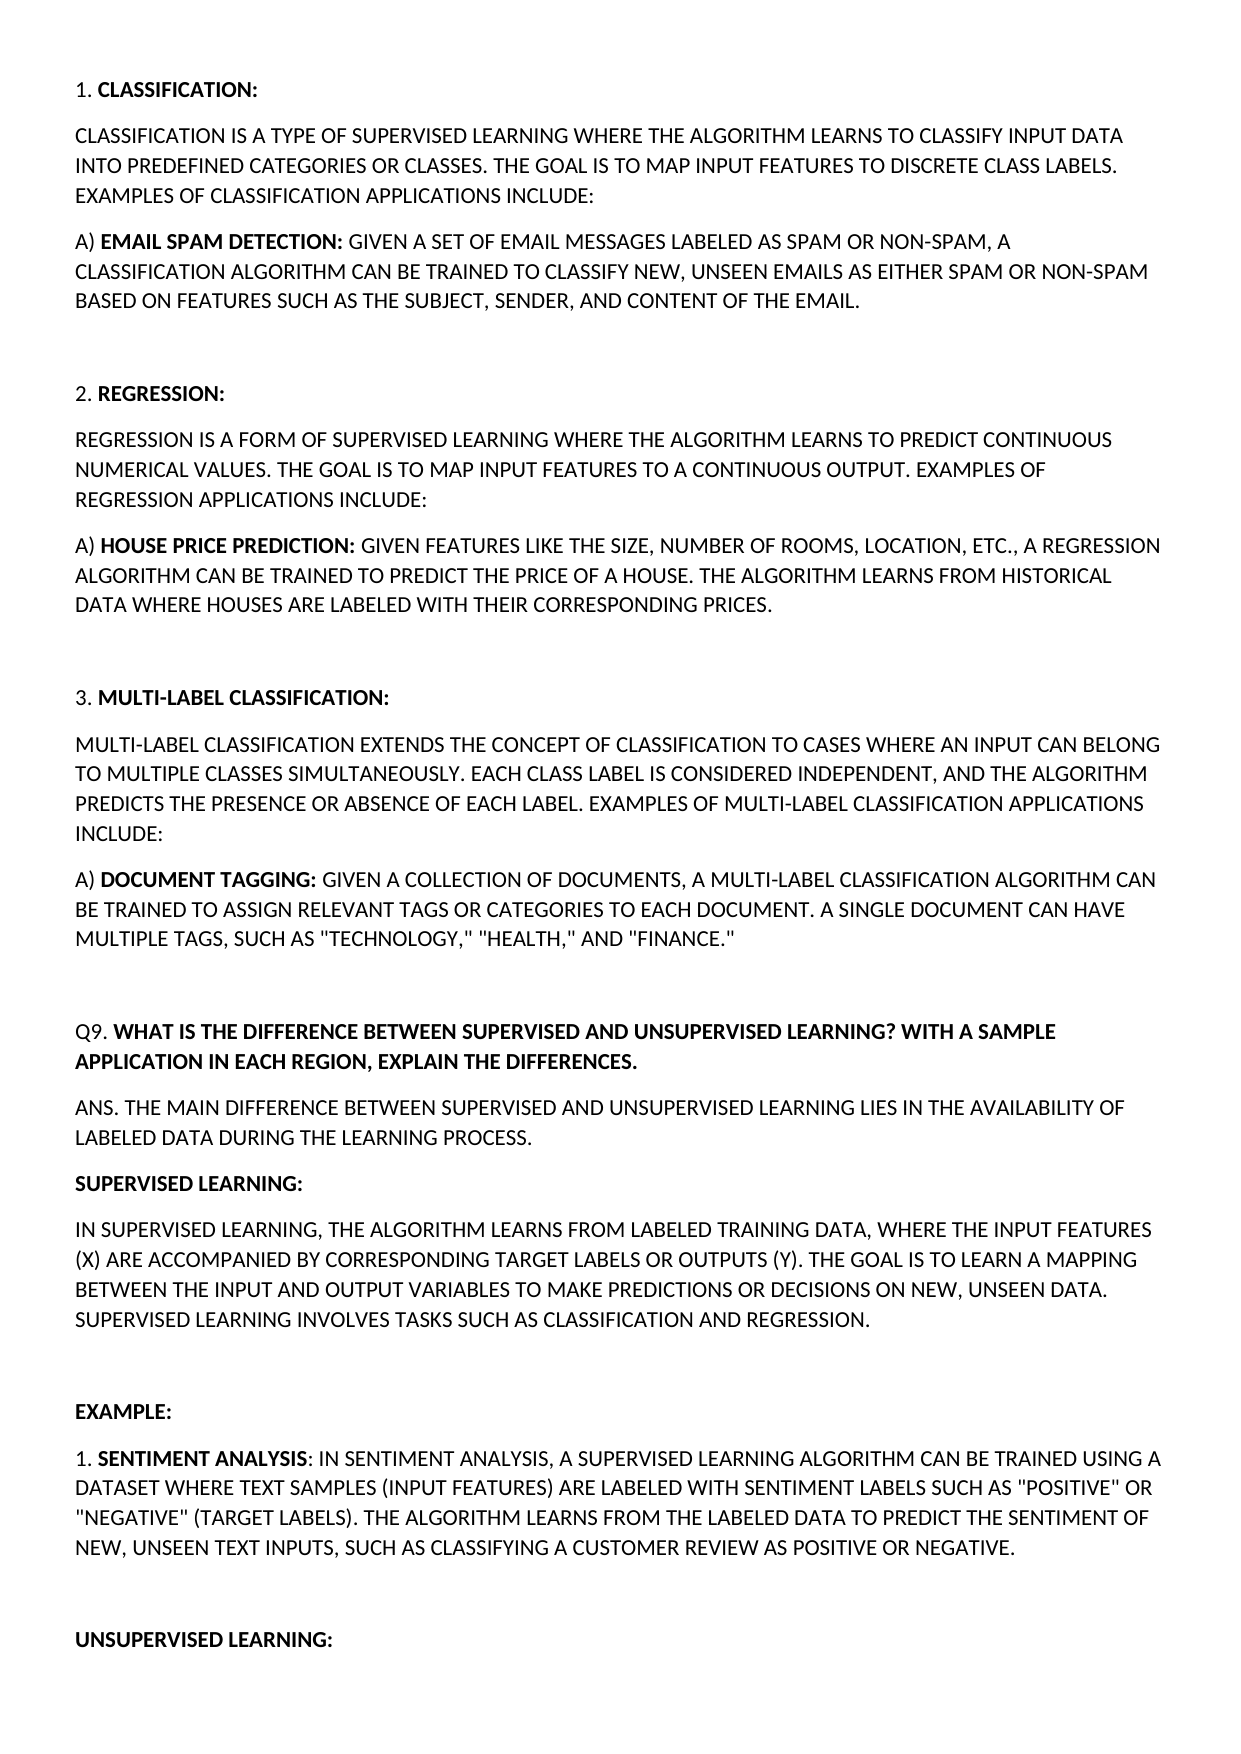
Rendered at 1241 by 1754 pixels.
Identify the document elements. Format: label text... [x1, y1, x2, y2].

text ANS. THE MAIN DIFFERENCE BETWEEN SUPERVISED AND UNSUPERVISED LEARNING LIES IN THE AVAILABILITY OF LABELED DATA DURING THE LEARNING PROCESS. [75, 1093, 1165, 1151]
text 1. SENTIMENT ANALYSIS: IN SENTIMENT ANALYSIS, A SUPERVISED LEARNING ALGORITHM CAN BE TRAINED USING A DATASET WHERE TEXT SAMPLES (INPUT FEATURES) ARE LABELED WITH SENTIMENT LABELS SUCH AS "POSITIVE" OR "NEGATIVE" (TARGET LABELS). THE ALGORITHM LEARNS FROM THE LABELED DATA TO PREDICT THE SENTIMENT OF NEW, UNSEEN TEXT INPUTS, SUCH AS CLASSIFYING A CUSTOMER REVIEW AS POSITIVE OR NEGATIVE. [75, 1444, 1165, 1561]
text REGRESSION IS A FORM OF SUPERVISED LEARNING WHERE THE ALGORITHM LEARNS TO PREDICT CONTINUOUS NUMERICAL VALUES. THE GOAL IS TO MAP INPUT FEATURES TO A CONTINUOUS OUTPUT. EXAMPLES OF REGRESSION APPLICATIONS INCLUDE: [75, 426, 1165, 513]
text MULTI-LABEL CLASSIFICATION EXTENDS THE CONCEPT OF CLASSIFICATION TO CASES WHERE AN INPUT CAN BELONG TO MULTIPLE CLASSES SIMULTANEOUSLY. EACH CLASS LABEL IS CONSIDERED INDEPENDENT, AND THE ALGORITHM PREDICTS THE PRESENCE OR ABSENCE OF EACH LABEL. EXAMPLES OF MULTI-LABEL CLASSIFICATION APPLICATIONS INCLUDE: [75, 730, 1165, 847]
text UNSUPERVISED LEARNING: [75, 1626, 1165, 1653]
text 1. CLASSIFICATION: [75, 75, 1165, 103]
text Q9. WHAT IS THE DIFFERENCE BETWEEN SUPERVISED AND UNSUPERVISED LEARNING? WITH A SAMPLE APPLICATION IN EACH REGION, EXPLAIN THE DIFFERENCES. [75, 1017, 1165, 1075]
text 3. MULTI-LABEL CLASSIFICATION: [75, 683, 1165, 711]
text 2. REGRESSION: [75, 379, 1165, 407]
text CLASSIFICATION IS A TYPE OF SUPERVISED LEARNING WHERE THE ALGORITHM LEARNS TO CLASSIFY INPUT DATA INTO PREDEFINED CATEGORIES OR CLASSES. THE GOAL IS TO MAP INPUT FEATURES TO DISCRETE CLASS LABELS. EXAMPLES OF CLASSIFICATION APPLICATIONS INCLUDE: [75, 121, 1165, 209]
text IN SUPERVISED LEARNING, THE ALGORITHM LEARNS FROM LABELED TRAINING DATA, WHERE THE INPUT FEATURES (X) ARE ACCOMPANIED BY CORRESPONDING TARGET LABELS OR OUTPUTS (Y). THE GOAL IS TO LEARN A MAPPING BETWEEN THE INPUT AND OUTPUT VARIABLES TO MAKE PREDICTIONS OR DECISIONS ON NEW, UNSEEN DATA. SUPERVISED LEARNING INVOLVES TASKS SUCH AS CLASSIFICATION AND REGRESSION. [75, 1216, 1165, 1333]
text A) DOCUMENT TAGGING: GIVEN A COLLECTION OF DOCUMENTS, A MULTI-LABEL CLASSIFICATION ALGORITHM CAN BE TRAINED TO ASSIGN RELEVANT TAGS OR CATEGORIES TO EACH DOCUMENT. A SINGLE DOCUMENT CAN HAVE MULTIPLE TAGS, SUCH AS "TECHNOLOGY," "HEALTH," AND "FINANCE." [75, 865, 1165, 952]
text EXAMPLE: [75, 1397, 1165, 1425]
text A) EMAIL SPAM DETECTION: GIVEN A SET OF EMAIL MESSAGES LABELED AS SPAM OR NON-SPAM, A CLASSIFICATION ALGORITHM CAN BE TRAINED TO CLASSIFY NEW, UNSEEN EMAILS AS EITHER SPAM OR NON-SPAM BASED ON FEATURES SUCH AS THE SUBJECT, SENDER, AND CONTENT OF THE EMAIL. [75, 227, 1165, 314]
text SUPERVISED LEARNING: [75, 1169, 1165, 1197]
text A) HOUSE PRICE PREDICTION: GIVEN FEATURES LIKE THE SIZE, NUMBER OF ROOMS, LOCATION, ETC., A REGRESSION ALGORITHM CAN BE TRAINED TO PREDICT THE PRICE OF A HOUSE. THE ALGORITHM LEARNS FROM HISTORICAL DATA WHERE HOUSES ARE LABELED WITH THEIR CORRESPONDING PRICES. [75, 531, 1165, 619]
